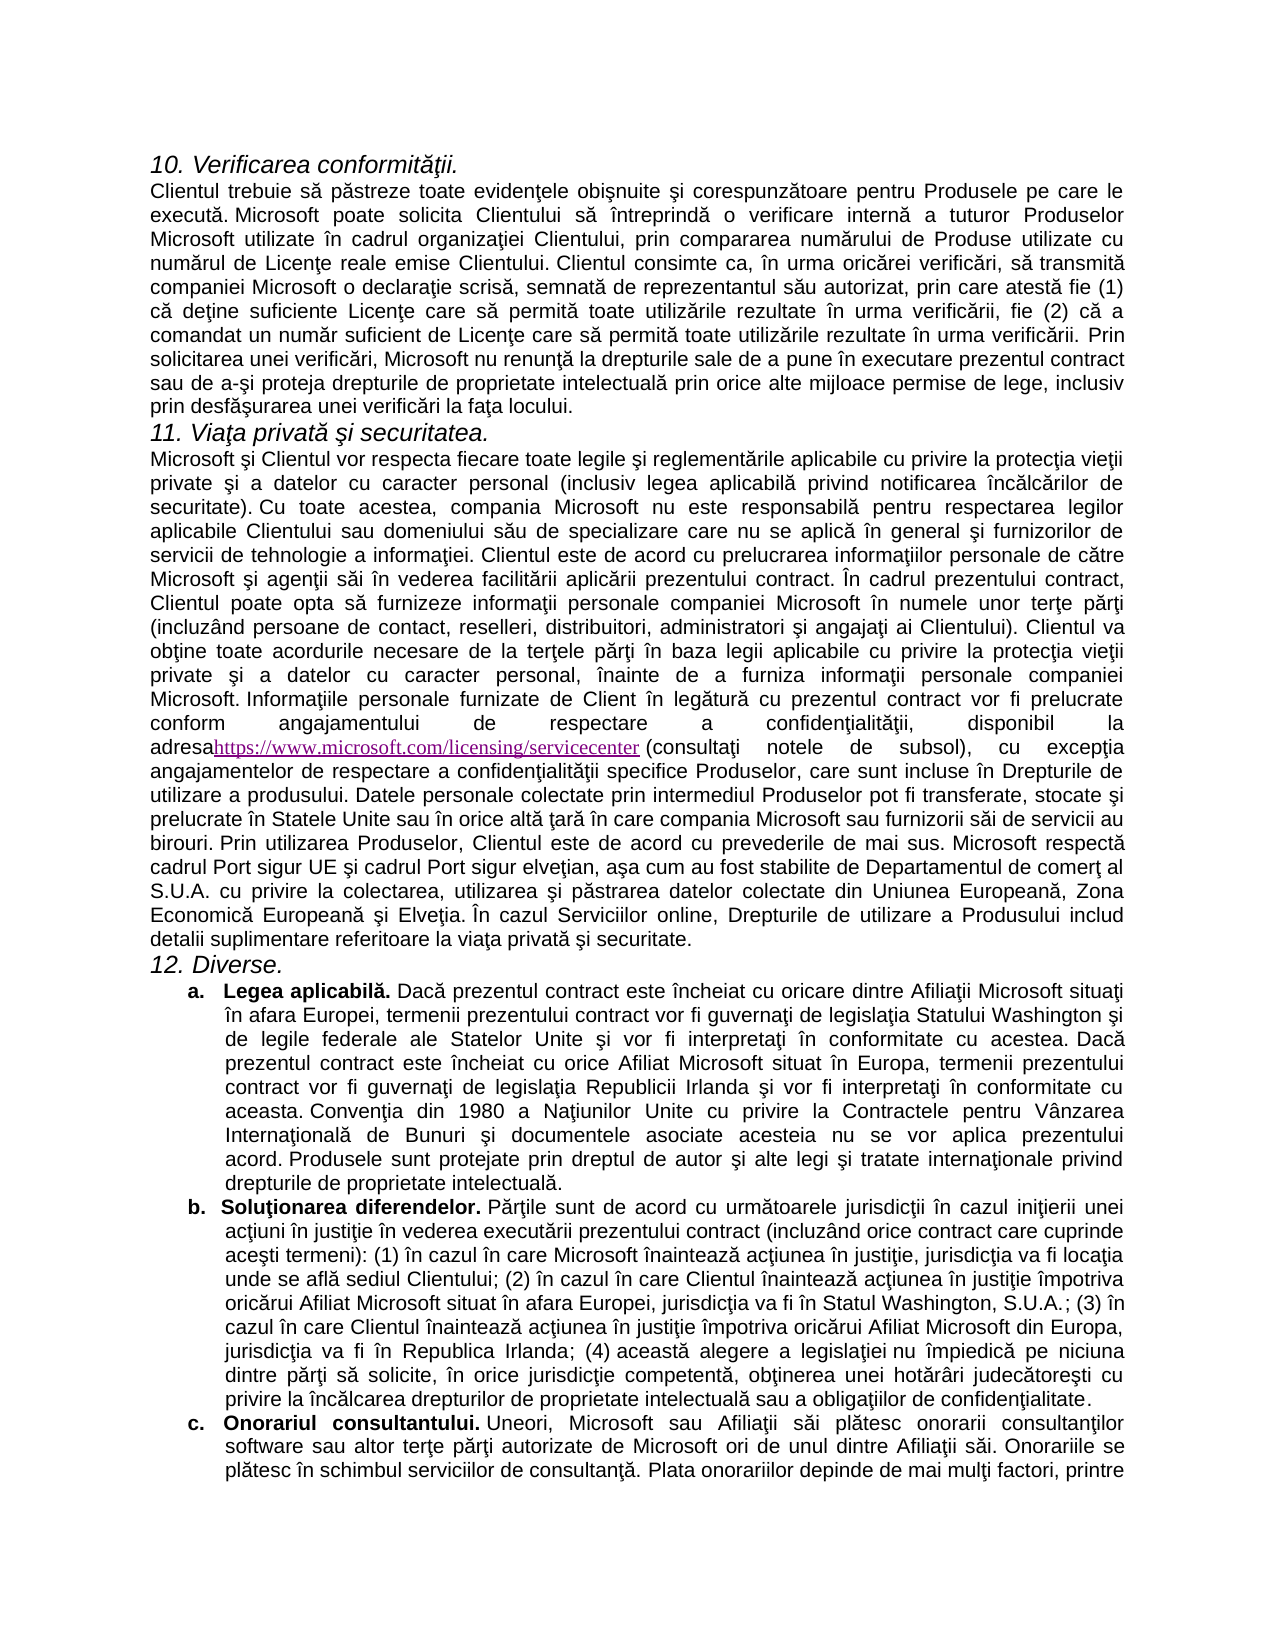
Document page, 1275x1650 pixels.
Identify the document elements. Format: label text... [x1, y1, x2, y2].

text 10. Verificarea conformităţii. [150, 150, 1125, 179]
text a. Legea aplicabilă. Dacă prezentul contract este încheiat cu oricare dintre Afiliaţii Microsoft situaţi în afara Europei, termenii prezentului contract vor fi guvernaţi de legislaţia Statului Washington şi de legile federale ale Statelor Unite şi vor fi interpretaţi în conformitate cu acestea. Dacă prezentul contract este încheiat cu orice Afiliat Microsoft situat în Europa, termenii prezentului contract vor fi guvernaţi de legislaţia Republicii Irlanda şi vor fi interpretaţi în conformitate cu aceasta. Convenţia din 1980 a Naţiunilor Unite cu privire la Contractele pentru Vânzarea Internaţională de Bunuri şi documentele asociate acesteia nu se vor aplica prezentului acord. Produsele sunt protejate prin dreptul de autor şi alte legi şi tratate internaţionale privind drepturile de proprietate intelectuală. [187, 979, 1125, 1195]
text 12. Diverse. [150, 950, 1125, 979]
text b. Soluţionarea diferendelor. Părţile sunt de acord cu următoarele jurisdicţii în cazul iniţierii unei acţiuni în justiţie în vederea executării prezentului contract (incluzând orice contract care cuprinde aceşti termeni): (1) în cazul în care Microsoft înaintează acţiunea în justiţie, jurisdicţia va fi locaţia unde se află sediul Clientului; (2) în cazul în care Clientul înaintează acţiunea în justiţie împotriva oricărui Afiliat Microsoft situat în afara Europei, jurisdicţia va fi în Statul Washington, S.U.A.; (3) în cazul în care Clientul înaintează acţiunea în justiţie împotriva oricărui Afiliat Microsoft din Europa, jurisdicţia va fi în Republica Irlanda; (4) această alegere a legislaţiei nu împiedică pe niciuna dintre părţi să solicite, în orice jurisdicţie competentă, obţinerea unei hotărâri judecătoreşti cu privire la încălcarea drepturilor de proprietate intelectuală sau a obligaţiilor de confidenţialitate. [187, 1195, 1125, 1410]
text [187, 1410, 1125, 1482]
text 11. Viaţa privată şi securitatea. [150, 418, 1125, 447]
text Microsoft şi Clientul vor respecta fiecare toate legile şi reglementările aplicabile cu privire la protecţia vieţii private şi a datelor cu caracter personal (inclusiv legea aplicabilă privind notificarea încălcărilor de securitate). Cu toate acestea, compania Microsoft nu este responsabilă pentru respectarea legilor aplicabile Clientului sau domeniului său de specializare care nu se aplică în general şi furnizorilor de servicii de tehnologie a informaţiei. Clientul este de acord cu prelucrarea informaţiilor personale de către Microsoft şi agenţii săi în vederea facilitării aplicării prezentului contract. În cadrul prezentului contract, Clientul poate opta să furnizeze informaţii personale companiei Microsoft în numele unor terţe părţi (incluzând persoane de contact, reselleri, distribuitori, administratori şi angajaţi ai Clientului). Clientul va obţine toate acordurile necesare de la terţele părţi în baza legii aplicabile cu privire la protecţia vieţii private şi a datelor cu caracter personal, înainte de a furniza informaţii personale companiei Microsoft. Informaţiile personale furnizate de Client în legătură cu prezentul contract vor fi prelucrate conform angajamentului de respectare a confidenţialităţii, disponibil la adresahttps://www.microsoft.com/licensing/servicecenter (consultaţi notele de subsol), cu excepţia angajamentelor de respectare a confidenţialităţii specifice Produselor, care sunt incluse în Drepturile de utilizare a produsului. Datele personale colectate prin intermediul Produselor pot fi transferate, stocate şi prelucrate în Statele Unite sau în orice altă ţară în care compania Microsoft sau furnizorii săi de servicii au birouri. Prin utilizarea Produselor, Clientul este de acord cu prevederile de mai sus. Microsoft respectă cadrul Port sigur UE şi cadrul Port sigur elveţian, aşa cum au fost stabilite de Departamentul de comerţ al S.U.A. cu privire la colectarea, utilizarea şi păstrarea datelor colectate din Uniunea Europeană, Zona Economică Europeană şi Elveţia. În cazul Serviciilor online, Drepturile de utilizare a Produsului includ detalii suplimentare referitoare la viaţa privată şi securitate. [150, 447, 1125, 950]
text Clientul trebuie să păstreze toate evidenţele obişnuite şi corespunzătoare pentru Produsele pe care le execută. Microsoft poate solicita Clientului să întreprindă o verificare internă a tuturor Produselor Microsoft utilizate în cadrul organizaţiei Clientului, prin compararea numărului de Produse utilizate cu numărul de Licenţe reale emise Clientului. Clientul consimte ca, în urma oricărei verificări, să transmită companiei Microsoft o declaraţie scrisă, semnată de reprezentantul său autorizat, prin care atestă fie (1) că deţine suficiente Licenţe care să permită toate utilizările rezultate în urma verificării, fie (2) că a comandat un număr suficient de Licenţe care să permită toate utilizările rezultate în urma verificării. Prin solicitarea unei verificări, Microsoft nu renunţă la drepturile sale de a pune în executare prezentul contract sau de a-şi proteja drepturile de proprietate intelectuală prin orice alte mijloace permise de lege, inclusiv prin desfăşurarea unei verificări la faţa locului. [150, 179, 1125, 418]
